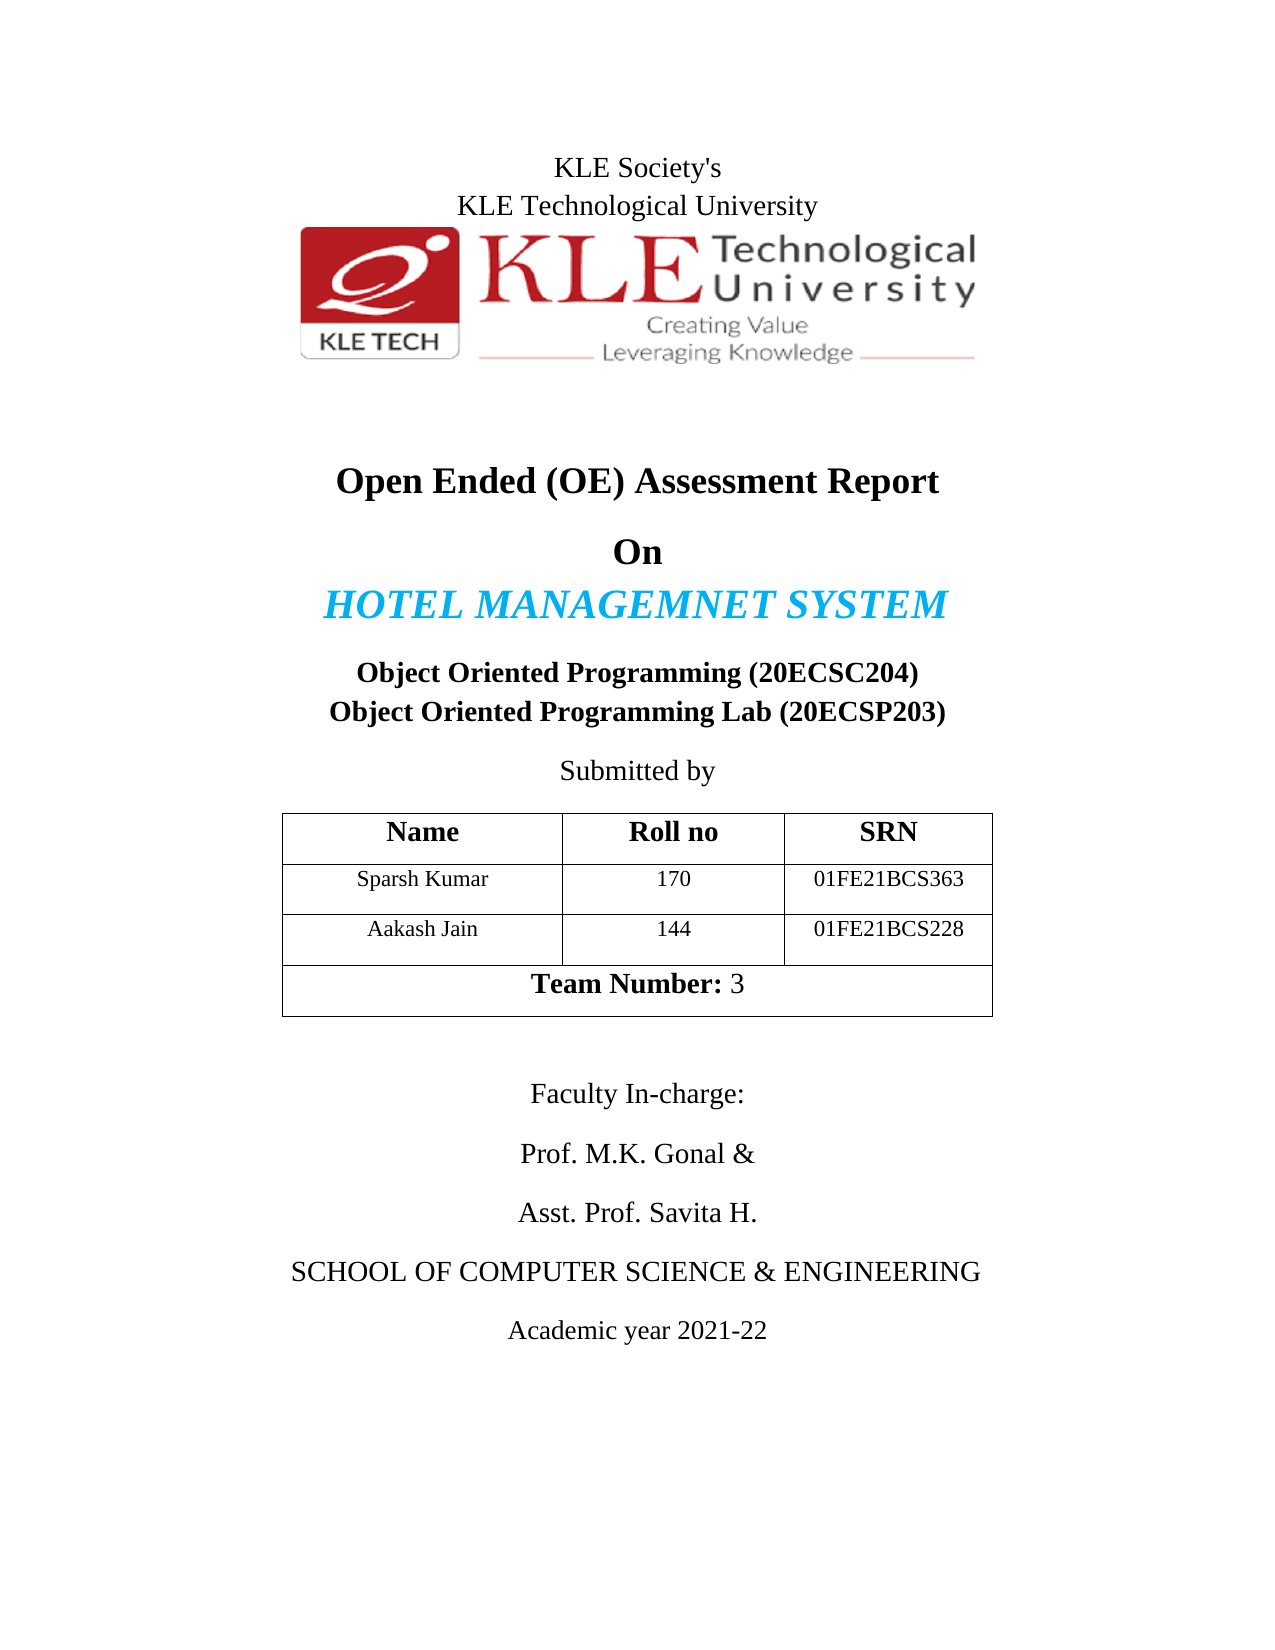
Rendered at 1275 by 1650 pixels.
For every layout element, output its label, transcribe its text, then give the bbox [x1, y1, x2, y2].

table_cell Sparsh Kumar [283, 865, 562, 914]
text KLE Technological University [150, 188, 1125, 222]
table_header Roll no [563, 814, 784, 863]
text Object Oriented Programming (20ECSC204) Object Oriented Programming Lab (20ECSP203) [150, 655, 1125, 727]
text KLE Society's [150, 150, 1125, 183]
text Asst. Prof. Savita H. [150, 1195, 1125, 1229]
table_cell 01FE21BCS228 [785, 915, 992, 965]
table_cell 170 [563, 865, 784, 914]
table_cell 01FE21BCS363 [785, 865, 992, 914]
table_header SRN [785, 814, 992, 863]
picture [300, 227, 975, 364]
text Submitted by [150, 753, 1125, 787]
text Prof. M.K. Gonal & [150, 1136, 1125, 1169]
text Faculty In-charge: [150, 1076, 1125, 1110]
table_cell 144 [563, 915, 784, 965]
table_cell Team Number: 3 [283, 966, 992, 1016]
table_header Name [283, 814, 562, 863]
text Academic year 2021-22 [150, 1314, 1125, 1345]
text SCHOOL OF COMPUTER SCIENCE & ENGINEERING [150, 1254, 1122, 1288]
text On HOTEL MANAGEMNET SYSTEM [150, 529, 1125, 627]
table_cell Aakash Jain [283, 915, 562, 965]
text Open Ended (OE) Assessment Report [150, 459, 1125, 502]
